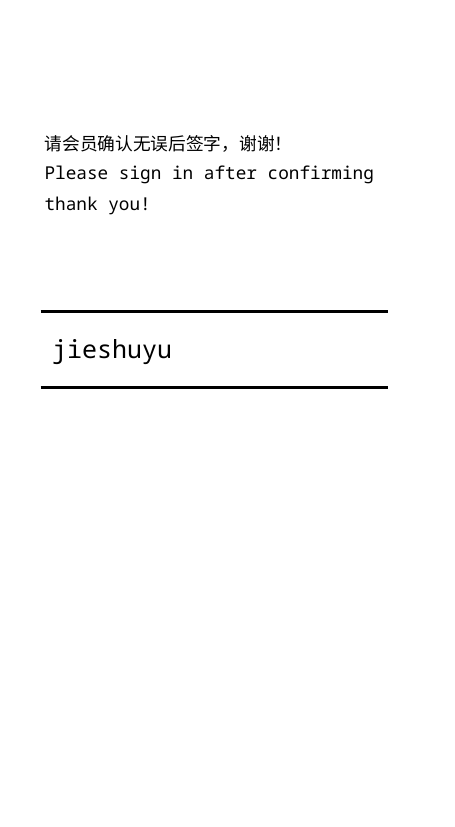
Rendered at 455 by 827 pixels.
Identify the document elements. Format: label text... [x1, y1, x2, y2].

text 请会员确认无误后签字，谢谢！ [44, 127, 387, 158]
table_header jieshuyu [41, 313, 387, 386]
text Please sign in after confirming [44, 158, 387, 188]
text thank you! [44, 188, 387, 218]
